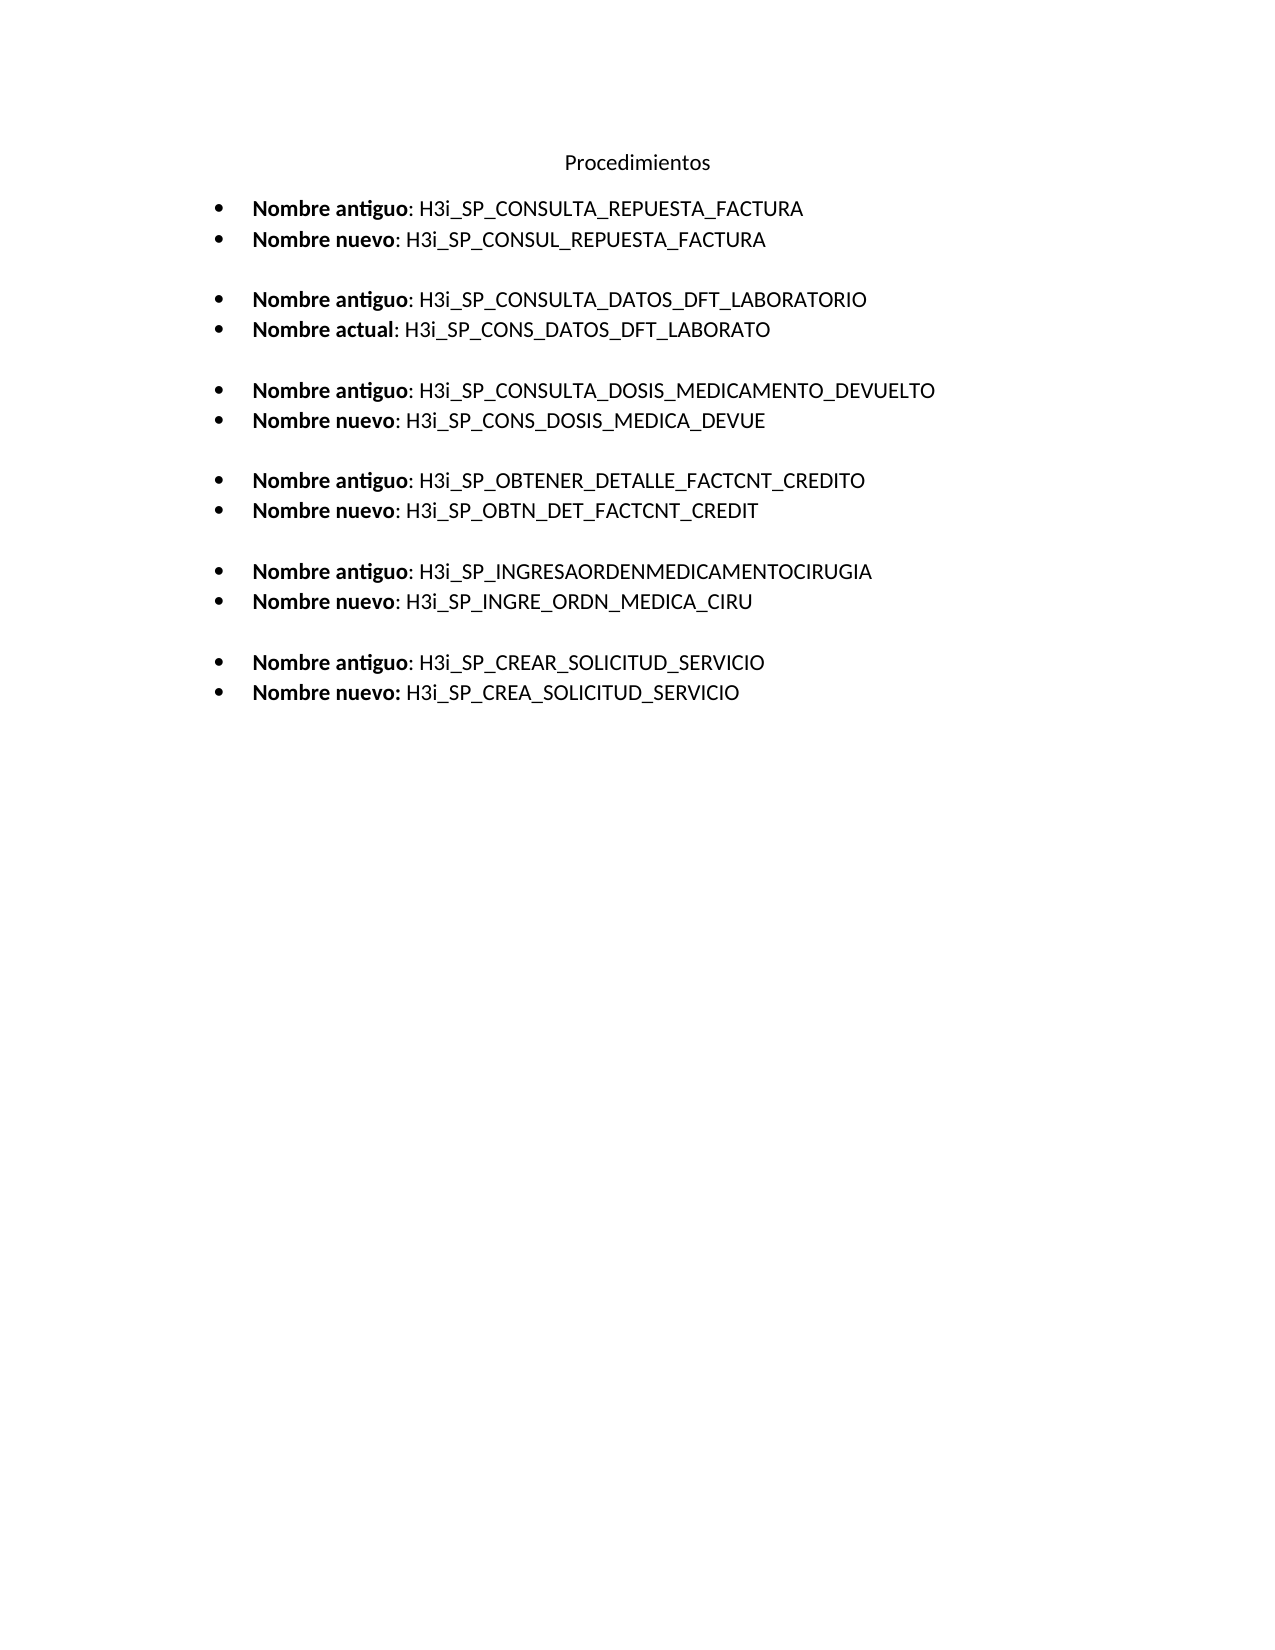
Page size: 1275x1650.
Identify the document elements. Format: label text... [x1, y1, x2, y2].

list Nombre antiguo: H3i_SP_CONSULTA_DOSIS_MEDICAMENTO_DEVUELTO [215, 376, 1098, 404]
list Nombre nuevo: H3i_SP_CREA_SOLICITUD_SERVICIO [215, 678, 1098, 706]
list Nombre nuevo: H3i_SP_OBTN_DET_FACTCNT_CREDIT [215, 497, 1098, 524]
list Nombre nuevo: H3i_SP_CONS_DOSIS_MEDICA_DEVUE [215, 406, 1098, 434]
list Nombre actual: H3i_SP_CONS_DATOS_DFT_LABORATO [215, 315, 1098, 343]
list Nombre antiguo: H3i_SP_CONSULTA_REPUESTA_FACTURA [215, 194, 1098, 222]
list Nombre antiguo: H3i_SP_OBTENER_DETALLE_FACTCNT_CREDITO [215, 466, 1098, 494]
list Nombre antiguo: H3i_SP_INGRESAORDENMEDICAMENTOCIRUGIA [215, 557, 1098, 585]
list Nombre nuevo: H3i_SP_INGRE_ORDN_MEDICA_CIRU [215, 587, 1098, 615]
list Nombre antiguo: H3i_SP_CONSULTA_DATOS_DFT_LABORATORIO [215, 285, 1098, 313]
list Nombre nuevo: H3i_SP_CONSUL_REPUESTA_FACTURA [215, 225, 1098, 253]
list Nombre antiguo: H3i_SP_CREAR_SOLICITUD_SERVICIO [215, 648, 1098, 676]
text Procedimientos [177, 148, 1098, 176]
